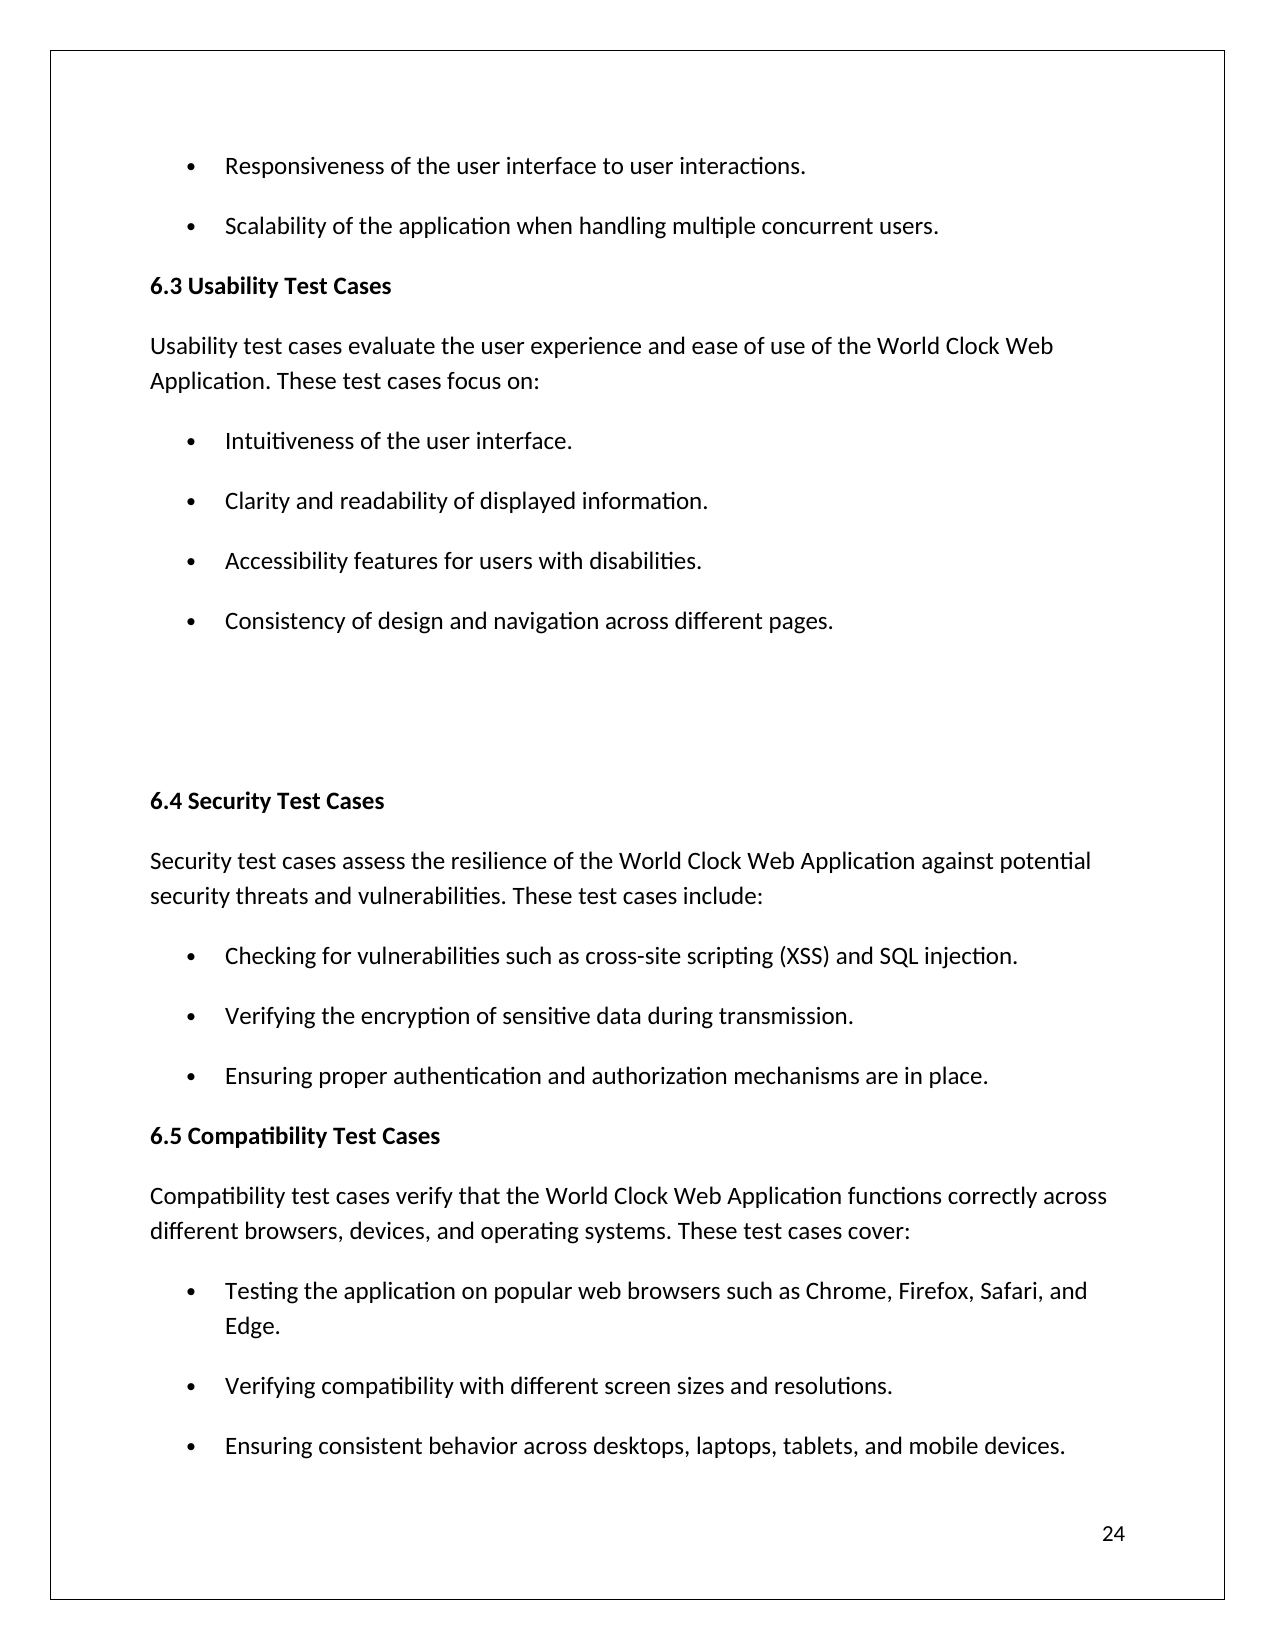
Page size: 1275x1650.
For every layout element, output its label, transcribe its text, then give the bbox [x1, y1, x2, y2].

list Ensuring proper authentication and authorization mechanisms are in place. [187, 1060, 1125, 1091]
text Usability test cases evaluate the user experience and ease of use of the World Clock Web Application. These test cases focus on: [150, 330, 1125, 396]
text 6.4 Security Test Cases [150, 785, 1125, 816]
text Security test cases assess the resilience of the World Clock Web Application against potential security threats and vulnerabilities. These test cases include: [150, 845, 1125, 911]
list Verifying the encryption of sensitive data during transmission. [187, 1000, 1125, 1031]
list Ensuring consistent behavior across desktops, laptops, tablets, and mobile devices. [187, 1430, 1125, 1461]
list Clarity and readability of displayed information. [187, 485, 1125, 516]
list Checking for vulnerabilities such as cross-site scripting (XSS) and SQL injection. [187, 940, 1125, 971]
list Verifying compatibility with different screen sizes and resolutions. [187, 1370, 1125, 1401]
list Responsiveness of the user interface to user interactions. [187, 150, 1125, 181]
list Accessibility features for users with disabilities. [187, 545, 1125, 576]
text 6.3 Usability Test Cases [150, 270, 1125, 301]
list Intuitiveness of the user interface. [187, 425, 1125, 456]
text Compatibility test cases verify that the World Clock Web Application functions correctly across different browsers, devices, and operating systems. These test cases cover: [150, 1180, 1125, 1246]
list Testing the application on popular web browsers such as Chrome, Firefox, Safari, and Edge. [187, 1275, 1125, 1341]
list Scalability of the application when handling multiple concurrent users. [187, 210, 1125, 241]
text 6.5 Compatibility Test Cases [150, 1120, 1125, 1151]
list Consistency of design and navigation across different pages. [187, 605, 1125, 636]
